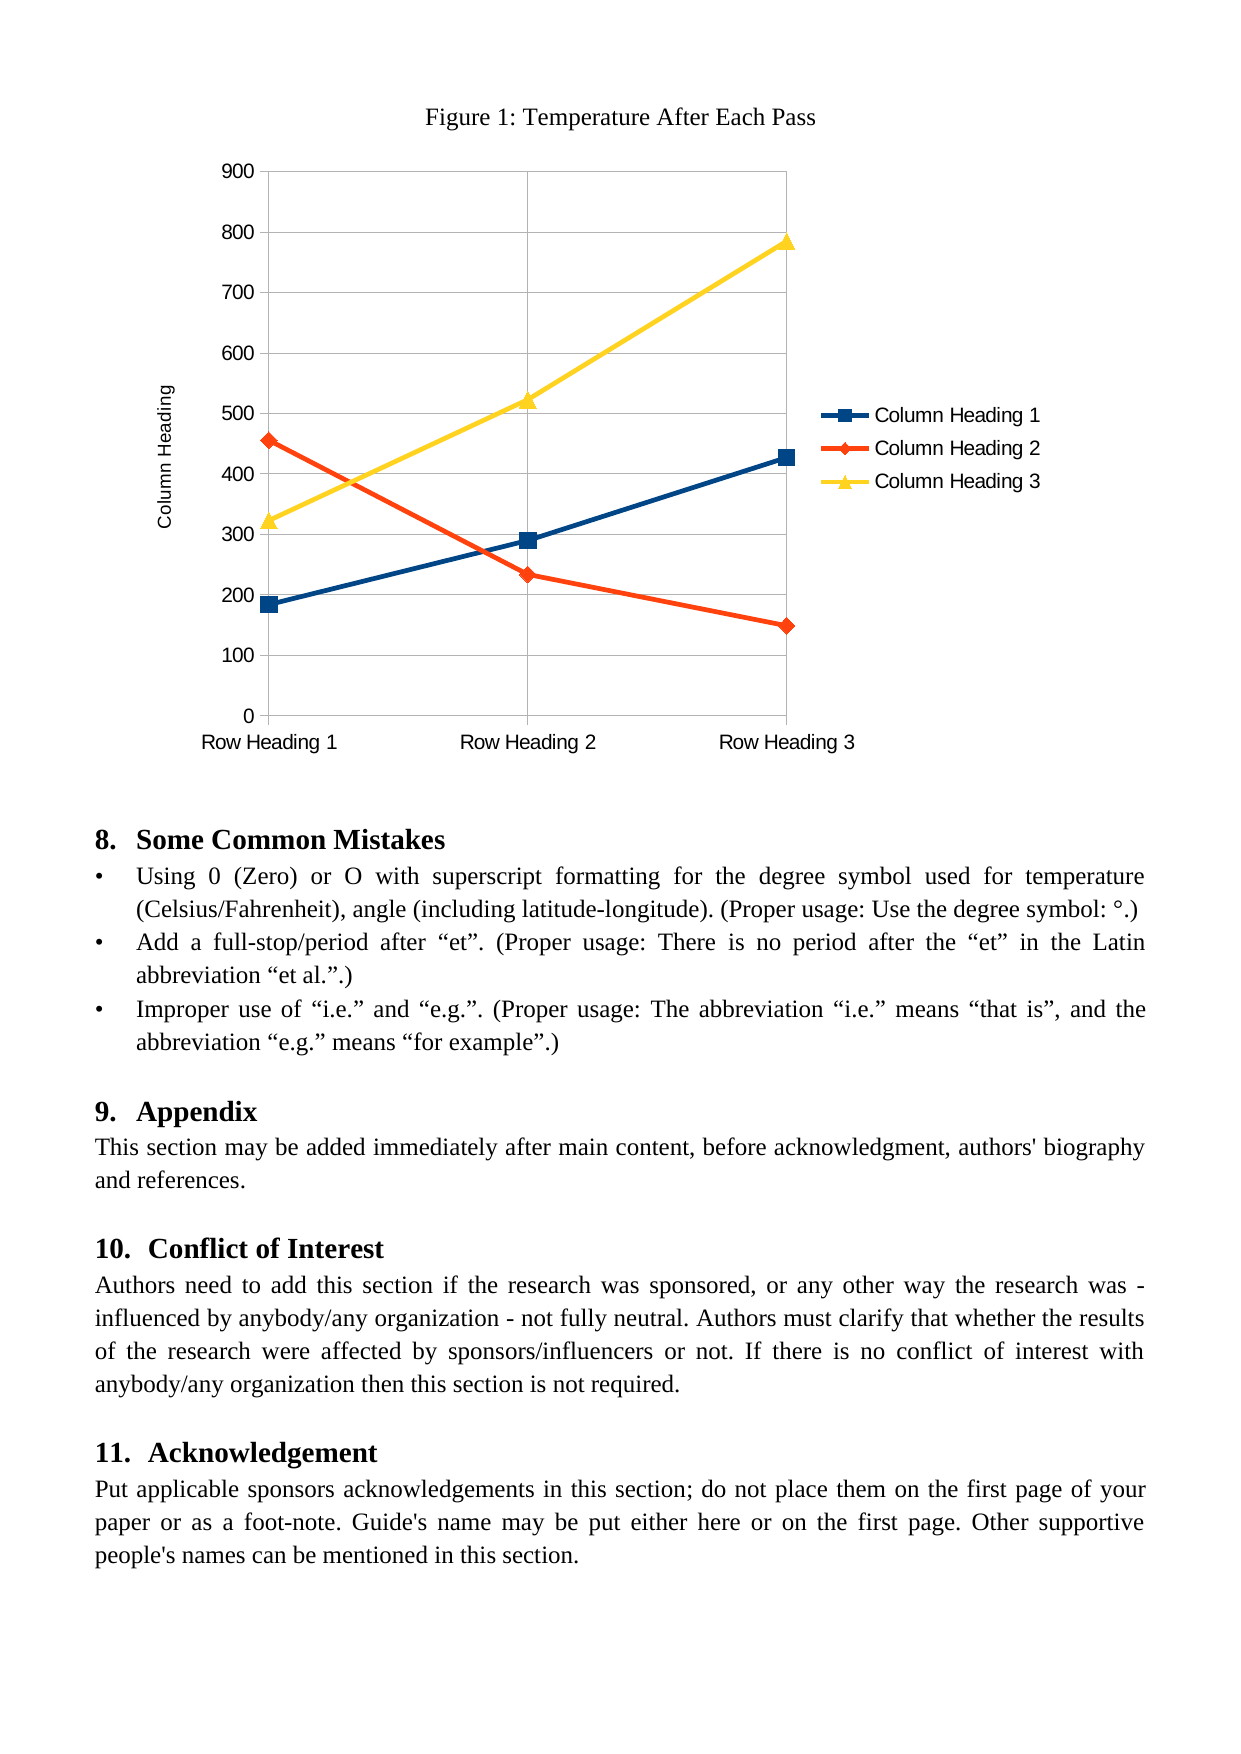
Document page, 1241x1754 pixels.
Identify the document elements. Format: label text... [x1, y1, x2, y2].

text This section may be added immediately after main content, before acknowledgment, authors' biography and references. [94, 1132, 1146, 1194]
subtitle Appendix [94, 1094, 1146, 1127]
list Improper use of “i.e.” and “e.g.”. (Proper usage: The abbreviation “i.e.” means “that is”, and the abbreviation “e.g.” means “for example”.) [94, 994, 1146, 1056]
text Authors need to add this section if the research was sponsored, or any other way the research was - influenced by anybody/any organization - not fully neutral. Authors must clarify that whether the results of the research were affected by sponsors/influencers or not. If there is no conflict of interest with anybody/any organization then this section is not required. [94, 1270, 1146, 1398]
subtitle Some Common Mistakes [94, 822, 1146, 856]
subtitle Acknowledgement [94, 1435, 1146, 1469]
text Put applicable sponsors acknowledgements in this section; do not place them on the first page of your paper or as a foot-note. Guide's name may be put either here or on the first page. Other supportive people's names can be mentioned in this section. [94, 1474, 1146, 1568]
list Using 0 (Zero) or O with superscript formatting for the degree symbol used for temperature (Celsius/Fahrenheit), angle (including latitude-longitude). (Proper usage: Use the degree symbol: °.) [94, 861, 1146, 923]
list Add a full-stop/period after “et”. (Proper usage: There is no period after the “et” in the Latin abbreviation “et al.”.) [94, 927, 1146, 989]
subtitle Conflict of Interest [94, 1231, 1146, 1265]
